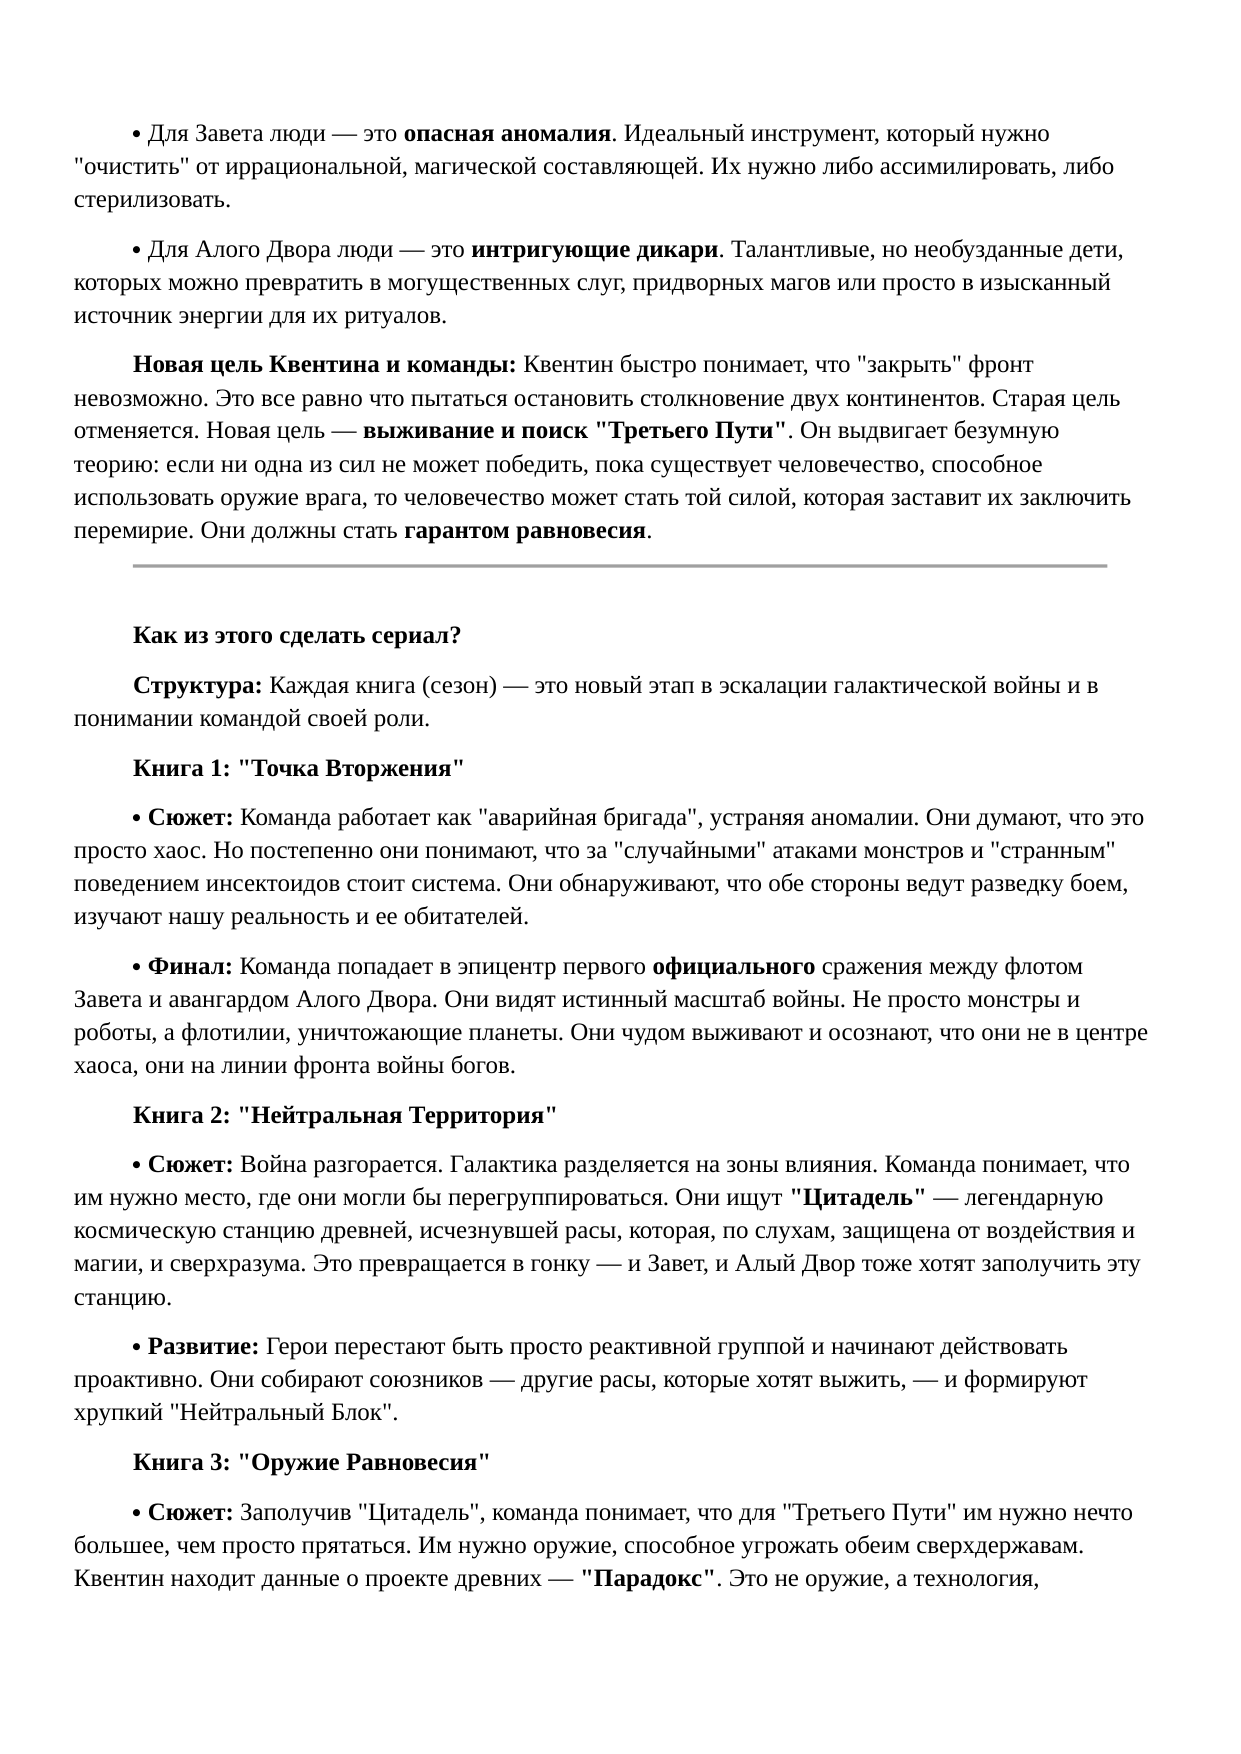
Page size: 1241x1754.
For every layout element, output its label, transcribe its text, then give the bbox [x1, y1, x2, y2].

text Как из этого сделать сериал? [74, 620, 1152, 649]
list Для Алого Двора люди — это интригующие дикари. Талантливые, но необузданные дети, которых можно превратить в могущественных слуг, придворных магов или просто в изысканный источник энергии для их ритуалов. [74, 234, 1152, 329]
text Книга 1: "Точка Вторжения" [74, 753, 1152, 781]
text Новая цель Квентина и команды: Квентин быстро понимает, что "закрыть" фронт невозможно. Это все равно что пытаться остановить столкновение двух континентов. Старая цель отменяется. Новая цель — выживание и поиск "Третьего Пути". Он выдвигает безумную теорию: если ни одна из сил не может победить, пока существует человечество, способное использовать оружие врага, то человечество может стать той силой, которая заставит их заключить перемирие. Они должны стать гарантом равновесия. [74, 349, 1152, 543]
list Финал: Команда попадает в эпицентр первого официального сражения между флотом Завета и авангардом Алого Двора. Они видят истинный масштаб войны. Не просто монстры и роботы, а флотилии, уничтожающие планеты. Они чудом выживают и осознают, что они не в центре хаоса, они на линии фронта войны богов. [74, 951, 1152, 1079]
list Развитие: Герои перестают быть просто реактивной группой и начинают действовать проактивно. Они собирают союзников — другие расы, которые хотят выжить, — и формируют хрупкий "Нейтральный Блок". [74, 1331, 1152, 1426]
text Структура: Каждая книга (сезон) — это новый этап в эскалации галактической войны и в понимании командой своей роли. [74, 670, 1152, 732]
list Сюжет: Война разгорается. Галактика разделяется на зоны влияния. Команда понимает, что им нужно место, где они могли бы перегруппироваться. Они ищут "Цитадель" — легендарную космическую станцию древней, исчезнувшей расы, которая, по слухам, защищена от воздействия и магии, и сверхразума. Это превращается в гонку — и Завет, и Алый Двор тоже хотят заполучить эту станцию. [74, 1149, 1152, 1310]
text Книга 2: "Нейтральная Территория" [74, 1100, 1152, 1128]
list Сюжет: Команда работает как "аварийная бригада", устраняя аномалии. Они думают, что это просто хаос. Но постепенно они понимают, что за "случайными" атаками монстров и "странным" поведением инсектоидов стоит система. Они обнаруживают, что обе стороны ведут разведку боем, изучают нашу реальность и ее обитателей. [74, 802, 1152, 930]
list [74, 1497, 1152, 1591]
list Для Завета люди — это опасная аномалия. Идеальный инструмент, который нужно "очистить" от иррациональной, магической составляющей. Их нужно либо ассимилировать, либо стерилизовать. [74, 118, 1152, 213]
text Книга 3: "Оружие Равновесия" [74, 1447, 1152, 1476]
